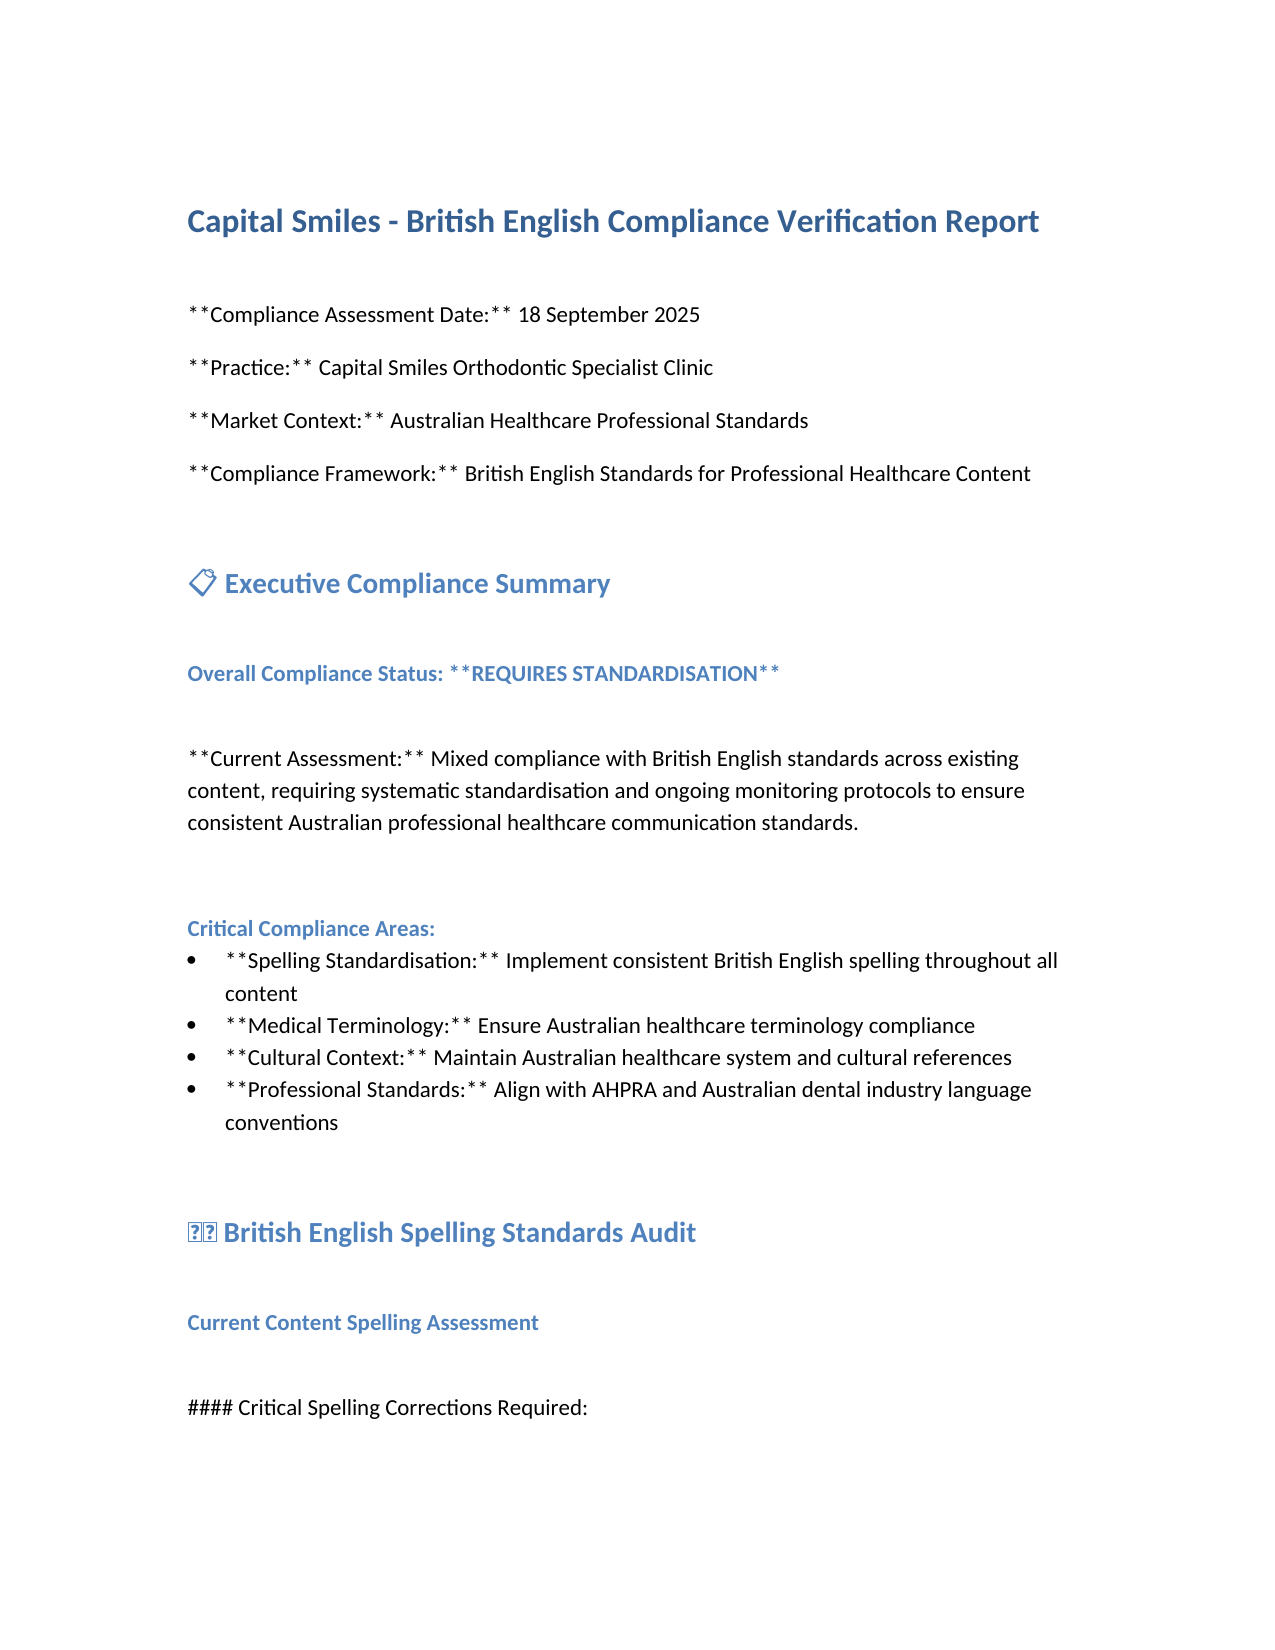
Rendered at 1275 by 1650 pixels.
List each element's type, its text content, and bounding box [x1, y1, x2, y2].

text **Market Context:** Australian Healthcare Professional Standards [187, 406, 1087, 434]
text **Practice:** Capital Smiles Orthodontic Specialist Clinic [187, 353, 1087, 381]
list **Medical Terminology:** Ensure Australian healthcare terminology compliance [187, 1011, 1087, 1039]
subtitle Critical Compliance Areas: [187, 914, 1087, 942]
subtitle 📋 Executive Compliance Summary [187, 565, 1087, 601]
text **Current Assessment:** Mixed compliance with British English standards across existing content, requiring systematic standardisation and ongoing monitoring protocols to ensure consistent Australian professional healthcare communication standards. [187, 744, 1087, 836]
list **Spelling Standardisation:** Implement consistent British English spelling throughout all content [187, 947, 1087, 1007]
text **Compliance Assessment Date:** 18 September 2025 [187, 300, 1087, 328]
subtitle Capital Smiles - British English Compliance Verification Report [187, 200, 1087, 241]
subtitle Overall Compliance Status: **REQUIRES STANDARDISATION** [187, 659, 1087, 687]
subtitle 🇬🇧 British English Spelling Standards Audit [187, 1214, 1087, 1249]
list **Cultural Context:** Maintain Australian healthcare system and cultural references [187, 1043, 1087, 1071]
text #### Critical Spelling Corrections Required: [187, 1393, 1087, 1421]
subtitle Current Content Spelling Assessment [187, 1308, 1087, 1336]
list **Professional Standards:** Align with AHPRA and Australian dental industry language conventions [187, 1075, 1087, 1136]
text **Compliance Framework:** British English Standards for Professional Healthcare Content [187, 459, 1087, 487]
